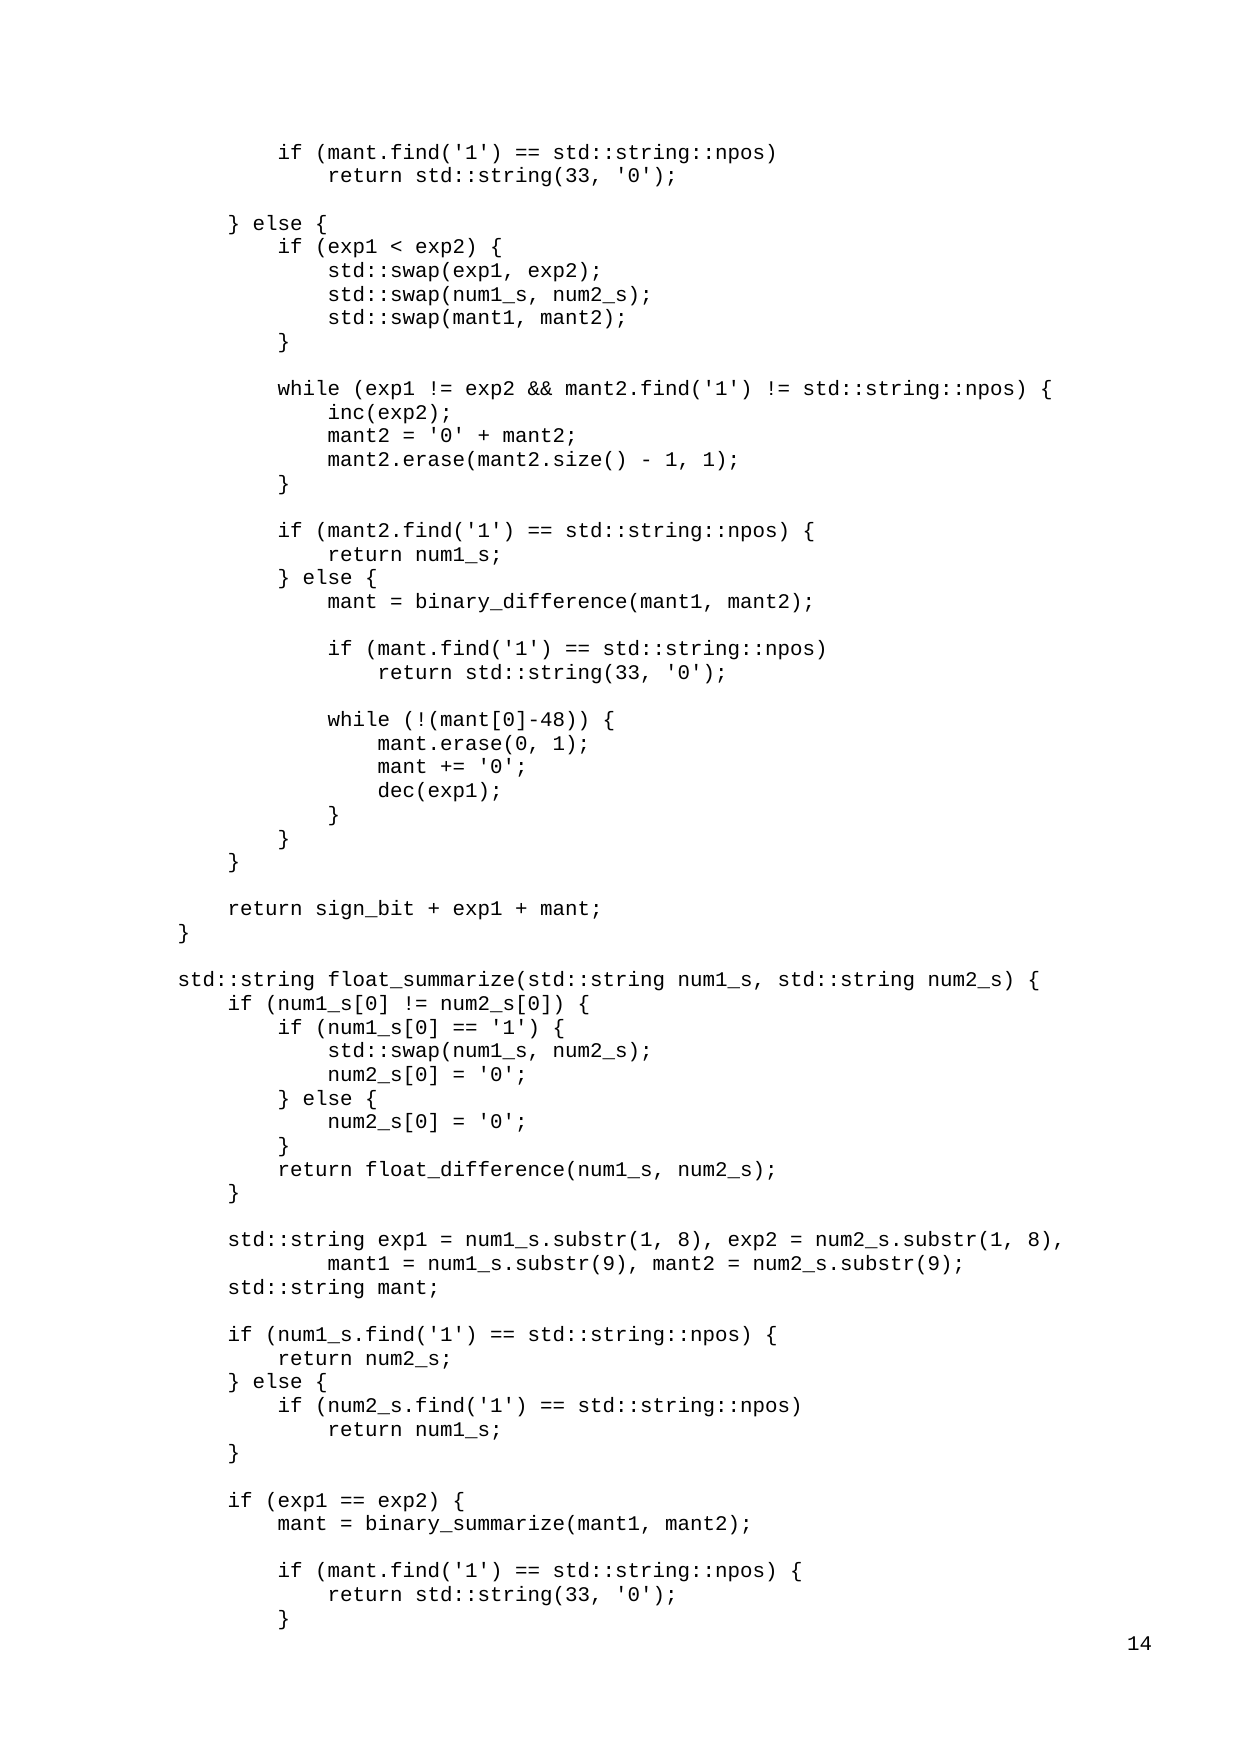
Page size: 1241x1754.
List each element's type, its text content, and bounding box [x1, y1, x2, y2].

text if (mant2.find('1') == std::string::npos) { [177, 520, 1152, 544]
text } else { [177, 213, 1152, 236]
text return num2_s; [177, 1348, 1152, 1371]
text mant2 = '0' + mant2; [177, 426, 1152, 449]
text mant.erase(0, 1); [177, 733, 1152, 757]
text } [177, 827, 1152, 851]
text if (num1_s[0] == '1') { [177, 1017, 1152, 1040]
text } [177, 331, 1152, 354]
text num2_s[0] = '0'; [177, 1064, 1152, 1088]
text while (exp1 != exp2 && mant2.find('1') != std::string::npos) { [177, 378, 1152, 402]
text } else { [177, 1371, 1152, 1395]
text if (mant.find('1') == std::string::npos) { [177, 1561, 1152, 1584]
text dec(exp1); [177, 780, 1152, 804]
text mant1 = num1_s.substr(9), mant2 = num2_s.substr(9); [177, 1253, 1152, 1277]
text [177, 142, 1152, 165]
text } else { [177, 1088, 1152, 1111]
text inc(exp2); [177, 402, 1152, 426]
text return num1_s; [177, 1419, 1152, 1442]
text } else { [177, 567, 1152, 591]
text return float_difference(num1_s, num2_s); [177, 1158, 1152, 1182]
text if (mant.find('1') == std::string::npos) [177, 638, 1152, 662]
text mant = binary_summarize(mant1, mant2); [177, 1513, 1152, 1537]
text return num1_s; [177, 544, 1152, 567]
text return sign_bit + exp1 + mant; [177, 898, 1152, 922]
text std::swap(mant1, mant2); [177, 307, 1152, 331]
text } [177, 804, 1152, 827]
text return std::string(33, '0'); [177, 662, 1152, 686]
text std::swap(num1_s, num2_s); [177, 1040, 1152, 1064]
text } [177, 473, 1152, 496]
text num2_s[0] = '0'; [177, 1111, 1152, 1135]
text if (exp1 == exp2) { [177, 1489, 1152, 1513]
text if (num1_s[0] != num2_s[0]) { [177, 993, 1152, 1017]
text mant2.erase(mant2.size() - 1, 1); [177, 449, 1152, 473]
text } [177, 1135, 1152, 1158]
text mant += '0'; [177, 757, 1152, 780]
text if (exp1 < exp2) { [177, 236, 1152, 260]
text while (!(mant[0]-48)) { [177, 709, 1152, 733]
text } [177, 922, 1152, 946]
text std::string float_summarize(std::string num1_s, std::string num2_s) { [177, 969, 1152, 993]
text std::string mant; [177, 1277, 1152, 1300]
text std::string exp1 = num1_s.substr(1, 8), exp2 = num2_s.substr(1, 8), [177, 1229, 1152, 1253]
text } [177, 1442, 1152, 1466]
text } [177, 851, 1152, 875]
text } [177, 1608, 1152, 1631]
text } [177, 1182, 1152, 1206]
text return std::string(33, '0'); [177, 1584, 1152, 1608]
text if (num2_s.find('1') == std::string::npos) [177, 1395, 1152, 1419]
text if (num1_s.find('1') == std::string::npos) { [177, 1324, 1152, 1348]
text return std::string(33, '0'); [177, 165, 1152, 189]
text std::swap(exp1, exp2); [177, 260, 1152, 284]
text mant = binary_difference(mant1, mant2); [177, 591, 1152, 615]
text std::swap(num1_s, num2_s); [177, 284, 1152, 307]
